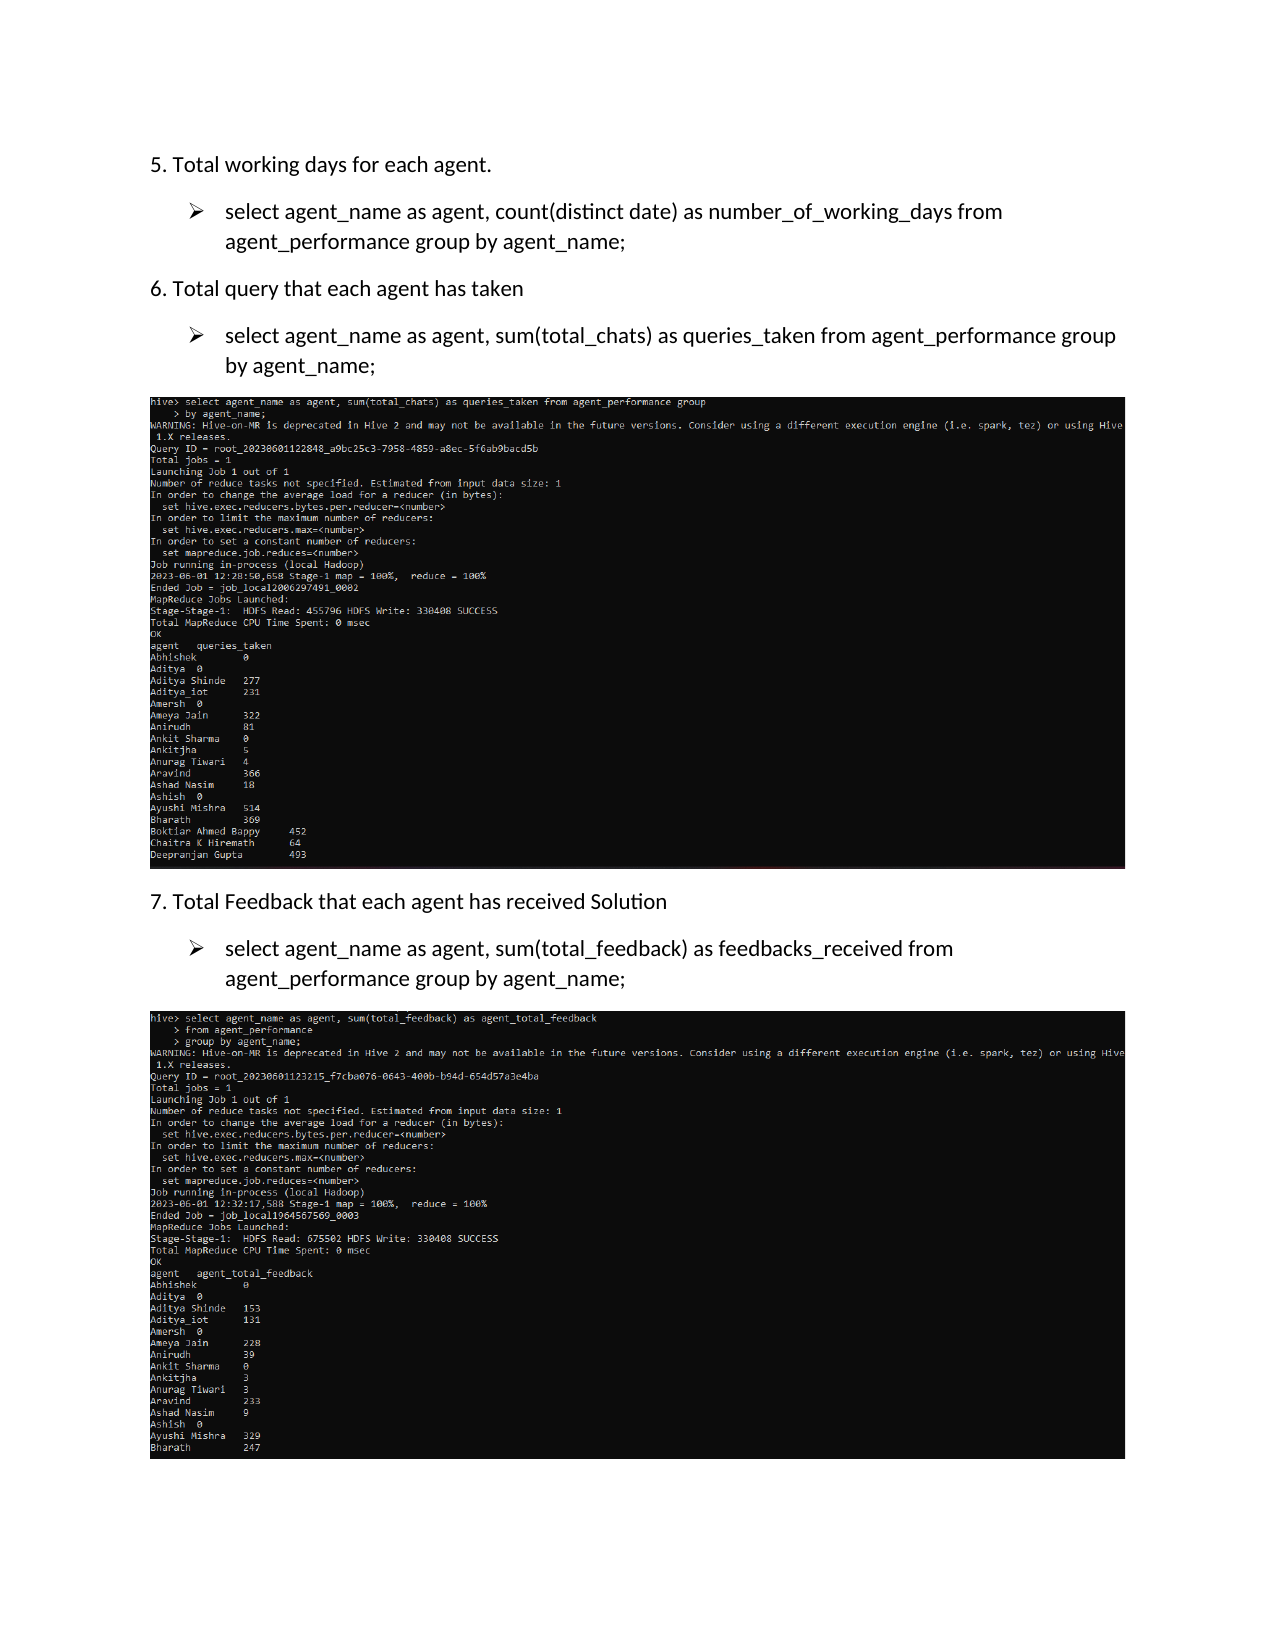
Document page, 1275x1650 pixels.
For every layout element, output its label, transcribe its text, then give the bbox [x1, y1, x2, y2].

picture [150, 397, 1125, 869]
list select agent_name as agent, sum(total_chats) as queries_taken from agent_performance group by agent_name; [187, 321, 1125, 379]
picture [150, 1011, 1125, 1459]
text 7. Total Feedback that each agent has received Solution [150, 887, 1125, 915]
list select agent_name as agent, sum(total_feedback) as feedbacks_received from agent_performance group by agent_name; [187, 934, 1125, 992]
text 6. Total query that each agent has taken [150, 274, 1125, 302]
text 5. Total working days for each agent. [150, 150, 1125, 178]
list select agent_name as agent, count(distinct date) as number_of_working_days from agent_performance group by agent_name; [187, 197, 1125, 255]
